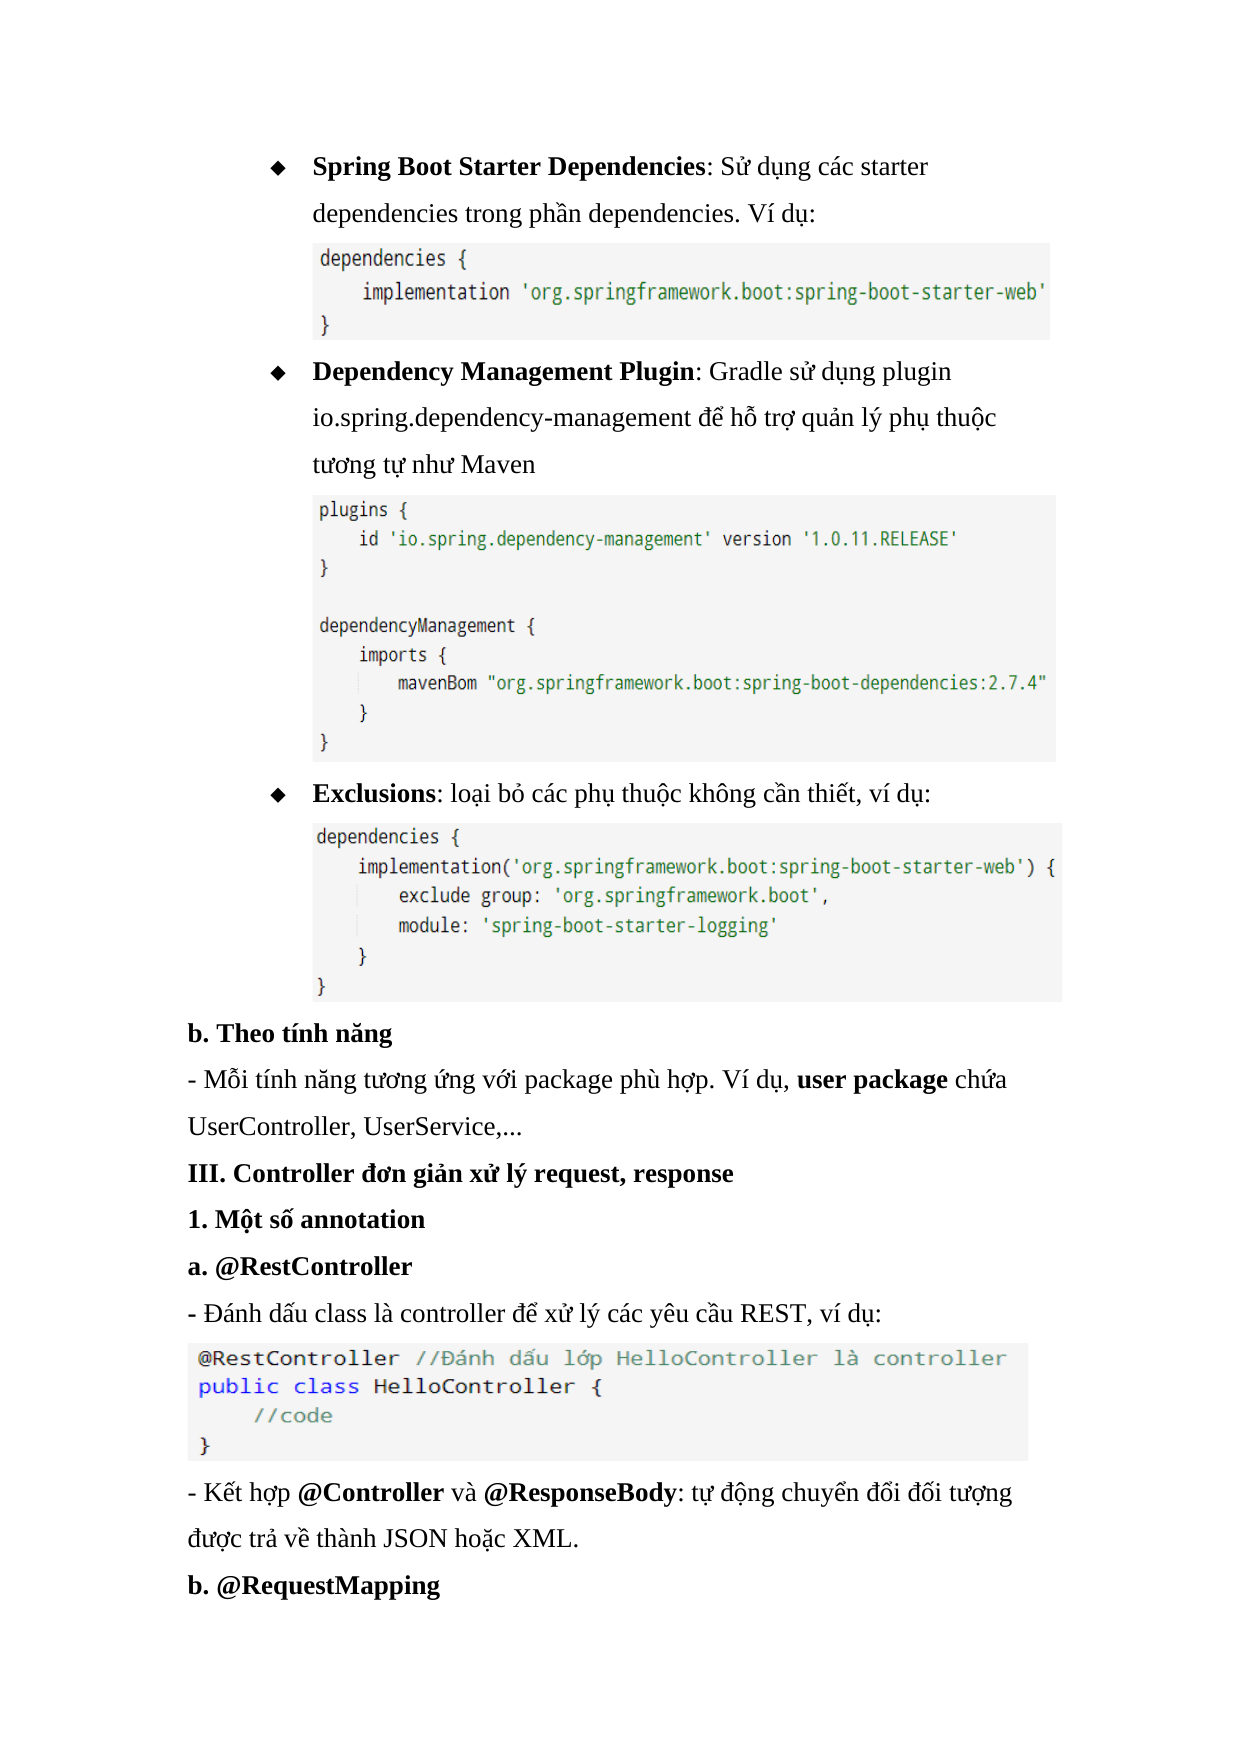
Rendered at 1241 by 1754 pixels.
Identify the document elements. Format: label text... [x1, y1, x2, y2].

list Một số annotation [187, 1204, 1053, 1235]
picture [312, 495, 1057, 762]
list - Mỗi tính năng tương ứng với package phù hợp. Ví dụ, user package chứa UserController, UserService,... [187, 1064, 1053, 1141]
picture [312, 243, 1051, 340]
list - Kết hợp @Controller và @ResponseBody: tự động chuyển đổi đối tượng được trả về thành JSON hoặc XML. [187, 1476, 1053, 1554]
list @RequestMapping [187, 1569, 1053, 1600]
picture [187, 1343, 1029, 1461]
picture [312, 823, 1063, 1002]
list Controller đơn giản xử lý request, response [187, 1157, 1053, 1188]
list @RestController [187, 1250, 1053, 1281]
list Theo tính năng [187, 1017, 1053, 1048]
